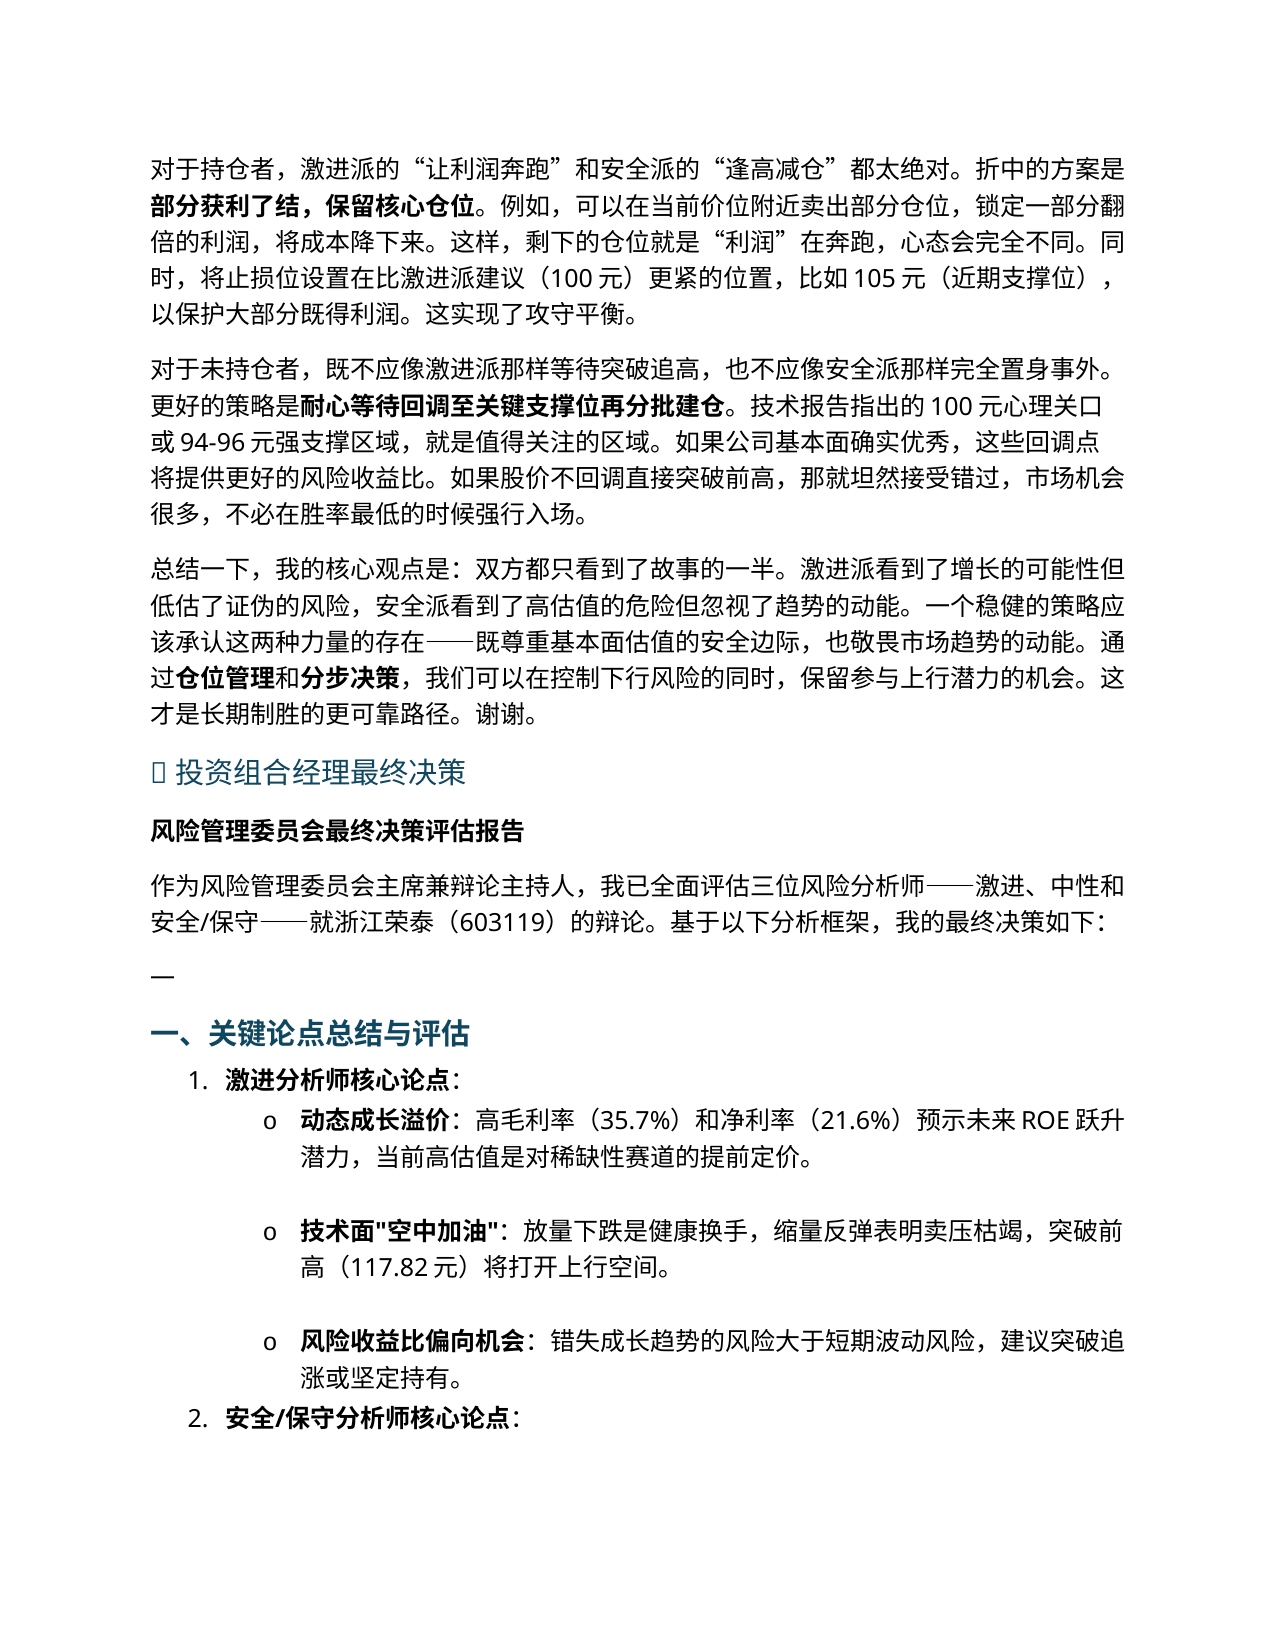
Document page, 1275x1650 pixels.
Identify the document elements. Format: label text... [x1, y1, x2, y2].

list 技术面"空中加油"：放量下跌是健康换手，缩量反弹表明卖压枯竭，突破前高（117.82元）将打开上行空间。 [262, 1211, 1125, 1318]
text 对于持仓者，激进派的“让利润奔跑”和安全派的“逢高减仓”都太绝对。折中的方案是部分获利了结，保留核心仓位。例如，可以在当前价位附近卖出部分仓位，锁定一部分翻倍的利润，将成本降下来。这样，剩下的仓位就是“利润”在奔跑，心态会完全不同。同时，将止损位设置在比激进派建议（100元）更紧的位置，比如105元（近期支撑位），以保护大部分既得利润。这实现了攻守平衡。 [150, 150, 1125, 331]
text 风险管理委员会最终决策评估报告 [150, 811, 1125, 847]
list 安全/保守分析师核心论点： [187, 1398, 1125, 1434]
text 对于未持仓者，既不应像激进派那样等待突破追高，也不应像安全派那样完全置身事外。更好的策略是耐心等待回调至关键支撑位再分批建仓。技术报告指出的100元心理关口或94-96元强支撑区域，就是值得关注的区域。如果公司基本面确实优秀，这些回调点将提供更好的风险收益比。如果股价不回调直接突破前高，那就坦然接受错过，市场机会很多，不必在胜率最低的时候强行入场。 [150, 350, 1125, 531]
list 激进分析师核心论点： [187, 1061, 1125, 1097]
list 动态成长溢价：高毛利率（35.7%）和净利率（21.6%）预示未来ROE跃升潜力，当前高估值是对稀缺性赛道的提前定价。 [262, 1101, 1125, 1208]
subtitle 🎯 投资组合经理最终决策 [150, 750, 1125, 792]
text 总结一下，我的核心观点是：双方都只看到了故事的一半。激进派看到了增长的可能性但低估了证伪的风险，安全派看到了高估值的危险但忽视了趋势的动能。一个稳健的策略应该承认这两种力量的存在——既尊重基本面估值的安全边际，也敬畏市场趋势的动能。通过仓位管理和分步决策，我们可以在控制下行风险的同时，保留参与上行潜力的机会。这才是长期制胜的更可靠路径。谢谢。 [150, 550, 1125, 731]
list 风险收益比偏向机会：错失成长趋势的风险大于短期波动风险，建议突破追涨或坚定持有。 [262, 1322, 1125, 1394]
text — [150, 957, 1125, 991]
subtitle 一、关键论点总结与评估 [150, 1010, 1125, 1052]
text 作为风险管理委员会主席兼辩论主持人，我已全面评估三位风险分析师——激进、中性和安全/保守——就浙江荣泰（603119）的辩论。基于以下分析框架，我的最终决策如下： [150, 866, 1125, 939]
